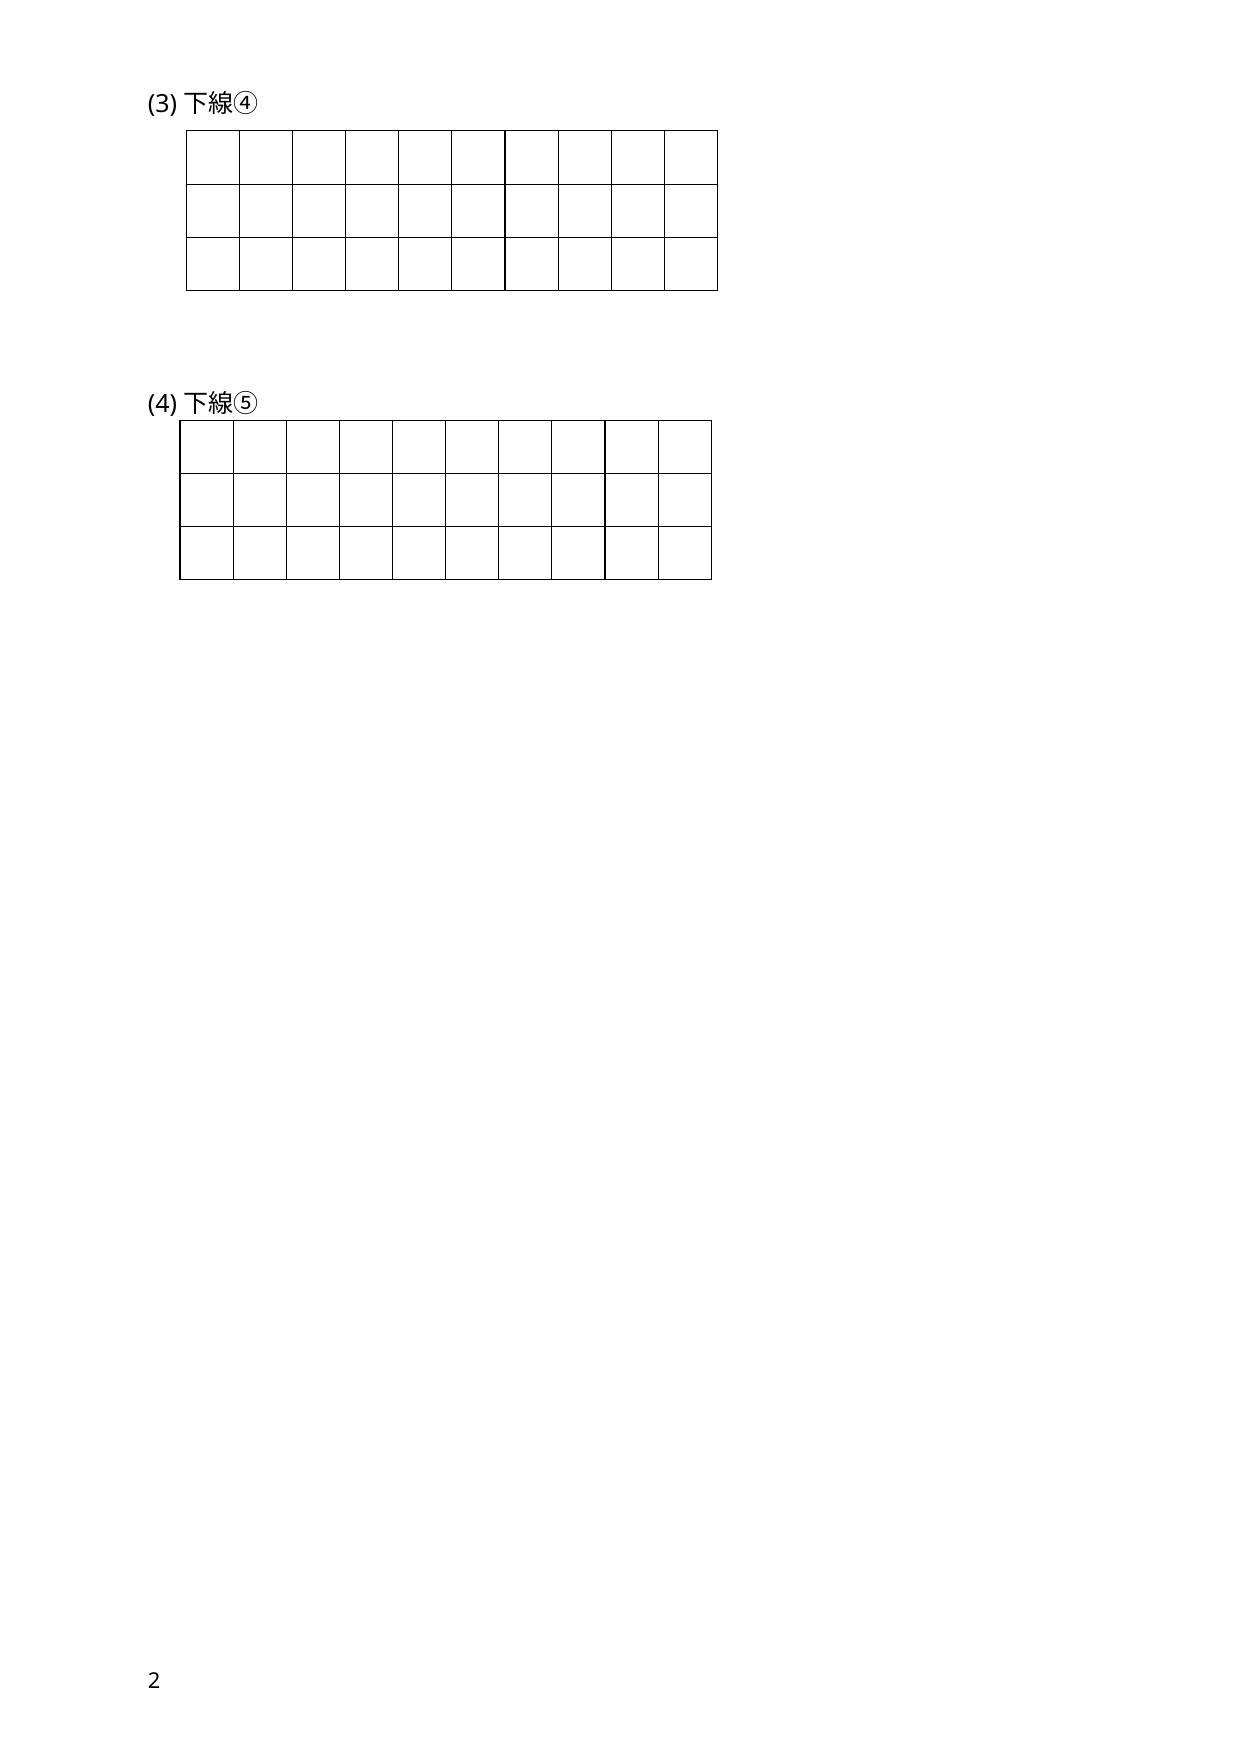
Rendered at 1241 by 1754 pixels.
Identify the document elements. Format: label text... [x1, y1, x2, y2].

table_cell [234, 474, 286, 526]
table_cell [287, 474, 339, 526]
table_cell [659, 474, 711, 526]
table_cell [287, 527, 339, 579]
table_cell [446, 527, 498, 579]
table_header [499, 421, 551, 473]
table_header [559, 131, 611, 183]
table_header [399, 131, 451, 183]
table_cell [340, 527, 392, 579]
table_cell [187, 185, 239, 237]
table_header [181, 421, 233, 473]
table_header [552, 421, 604, 473]
table_header [612, 131, 664, 183]
table_cell [399, 185, 451, 237]
table_header [393, 421, 445, 473]
table_cell [665, 238, 717, 290]
table_cell [552, 474, 604, 526]
table_header [346, 131, 398, 183]
text (3) 下線④ [148, 82, 1165, 120]
table_cell [612, 185, 664, 237]
table_cell [399, 238, 451, 290]
table_header [340, 421, 392, 473]
table_cell [506, 185, 558, 237]
table_header [287, 421, 339, 473]
table_cell [240, 185, 292, 237]
table_header [293, 131, 345, 183]
table_cell [346, 238, 398, 290]
table_header [659, 421, 711, 473]
text (4) 下線⑤ [148, 382, 1165, 420]
table_header [606, 421, 658, 473]
table_cell [346, 185, 398, 237]
table_cell [552, 527, 604, 579]
table_cell [499, 474, 551, 526]
table_cell [659, 527, 711, 579]
table_cell [234, 527, 286, 579]
table_header [446, 421, 498, 473]
table_cell [293, 185, 345, 237]
table_header [240, 131, 292, 183]
table_cell [506, 238, 558, 290]
table_header [665, 131, 717, 183]
table_header [234, 421, 286, 473]
table_cell [393, 527, 445, 579]
table_cell [606, 474, 658, 526]
table_header [506, 131, 558, 183]
table_cell [452, 185, 504, 237]
table_cell [606, 527, 658, 579]
table_cell [559, 238, 611, 290]
table_cell [559, 185, 611, 237]
table_cell [187, 238, 239, 290]
table_cell [446, 474, 498, 526]
table_cell [240, 238, 292, 290]
table_cell [393, 474, 445, 526]
table_header [187, 131, 239, 183]
table_cell [665, 185, 717, 237]
table_cell [499, 527, 551, 579]
table_cell [452, 238, 504, 290]
table_cell [181, 527, 233, 579]
table_header [452, 131, 504, 183]
table_cell [181, 474, 233, 526]
table_cell [293, 238, 345, 290]
table_cell [340, 474, 392, 526]
table_cell [612, 238, 664, 290]
